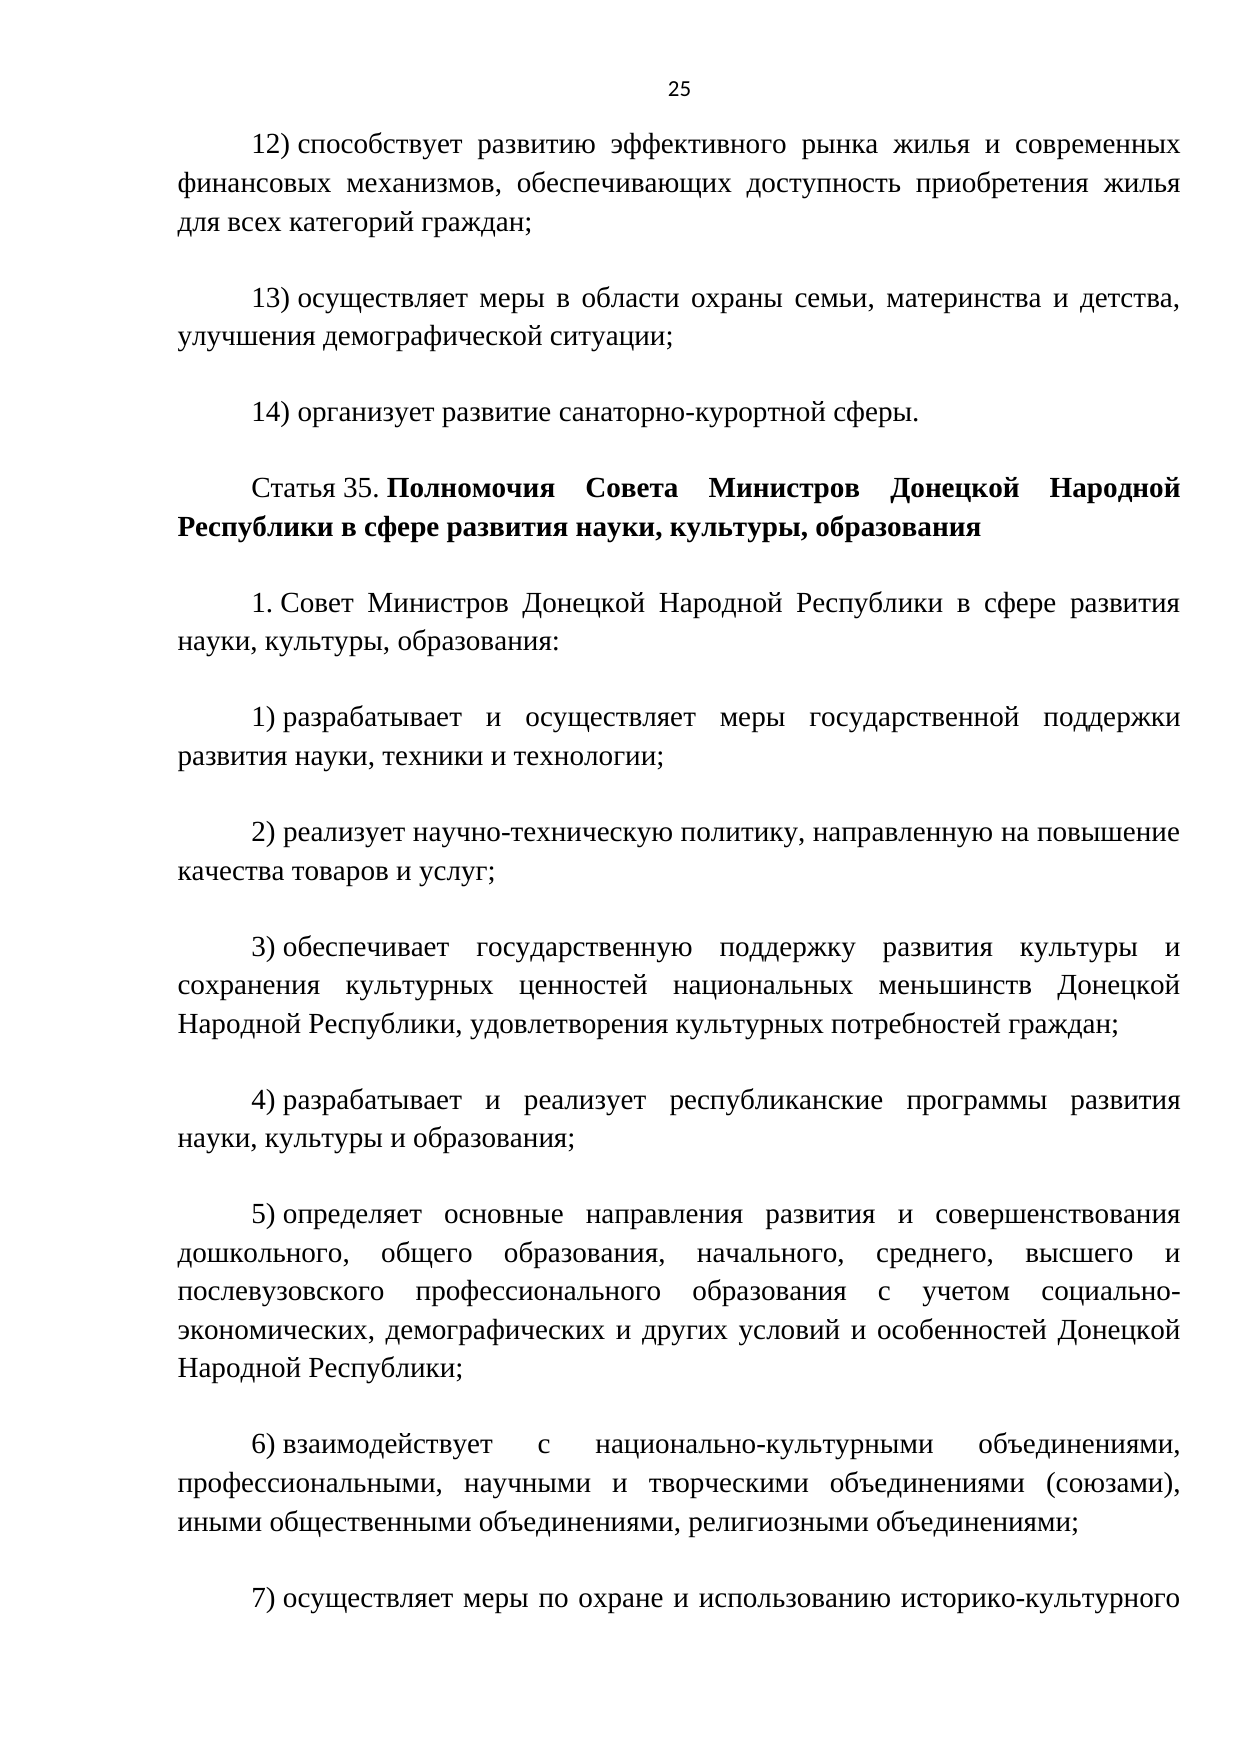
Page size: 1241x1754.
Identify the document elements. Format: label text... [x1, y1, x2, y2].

text 2) реализует научно-техническую политику, направленную на повышение качества товаров и услуг; [177, 814, 1181, 886]
text 5) определяет основные направления развития и совершенствования дошкольного, общего образования, начального, среднего, высшего и послевузовского профессионального образования с учетом социально-экономических, демографических и других условий и особенностей Донецкой Народной Республики; [177, 1196, 1181, 1384]
text 1) разрабатывает и осуществляет меры государственной поддержки развития науки, техники и технологии; [177, 699, 1181, 772]
text 4) разрабатывает и реализует республиканские программы развития науки, культуры и образования; [177, 1082, 1181, 1154]
text 6) взаимодействует с национально-культурными объединениями, профессиональными, научными и творческими объединениями (союзами), иными общественными объединениями, религиозными объединениями; [177, 1427, 1181, 1537]
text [177, 1580, 1181, 1613]
text 12) способствует развитию эффективного рынка жилья и современных финансовых механизмов, обеспечивающих доступность приобретения жилья для всех категорий граждан; [177, 127, 1181, 237]
text 14) организует развитие санаторно-курортной сферы. [177, 394, 1181, 428]
text 1. Совет Министров Донецкой Народной Республики в сфере развития науки, культуры, образования: [177, 585, 1181, 657]
text 3) обеспечивает государственную поддержку развития культуры и сохранения культурных ценностей национальных меньшинств Донецкой Народной Республики, удовлетворения культурных потребностей граждан; [177, 929, 1181, 1039]
text 13) осуществляет меры в области охраны семьи, материнства и детства, улучшения демографической ситуации; [177, 280, 1181, 352]
text Статья 35. Полномочия Совета Министров Донецкой Народной Республики в сфере развития науки, культуры, образования [177, 470, 1181, 542]
